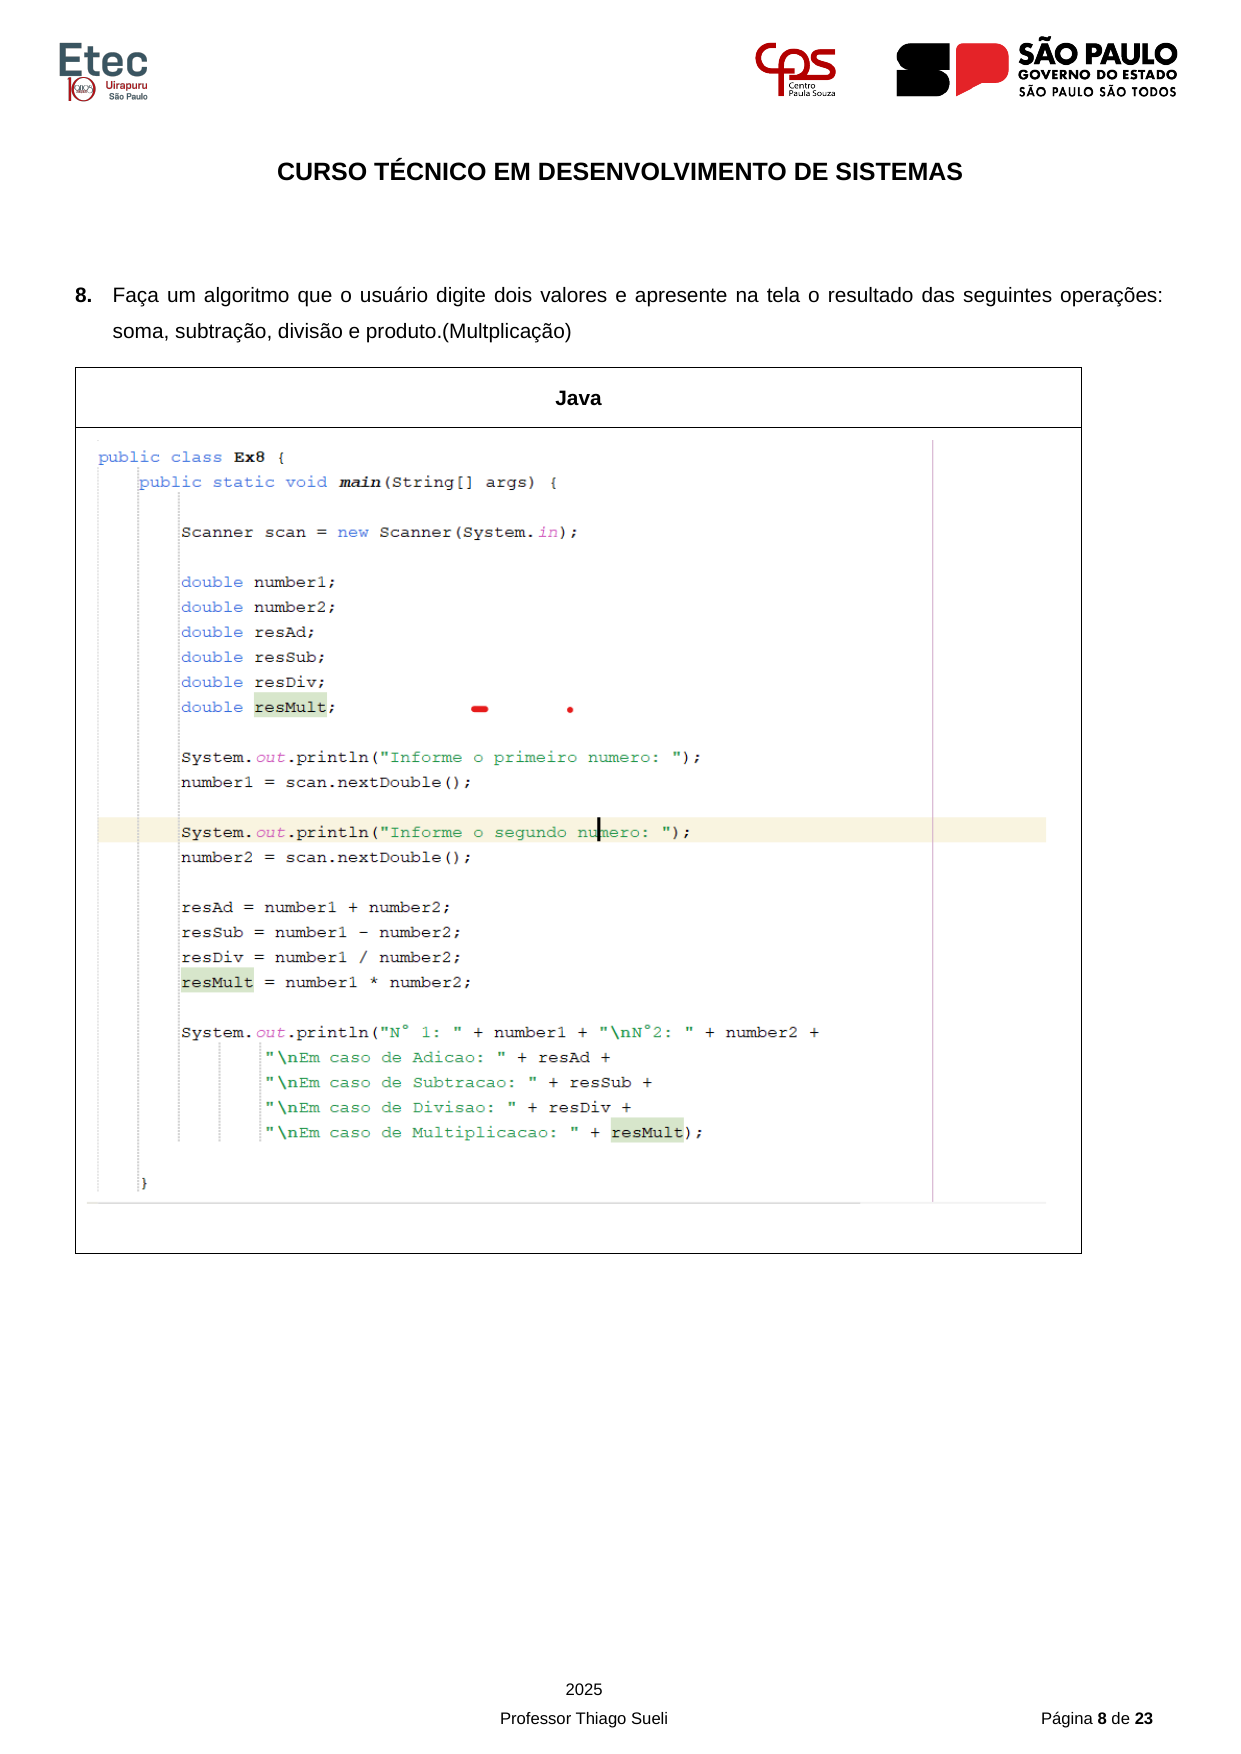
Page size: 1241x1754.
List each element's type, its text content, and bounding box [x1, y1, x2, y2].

picture [59, 40, 151, 102]
table_header Java [76, 368, 1081, 427]
picture [86, 440, 1047, 1204]
picture [704, 36, 1182, 107]
list Faça um algoritmo que o usuário digite dois valores e apresente na tela o resultado das seguintes operações: soma, subtração, divisão e produto.(Multplicação) [75, 283, 1165, 343]
table_cell [76, 428, 1081, 1253]
